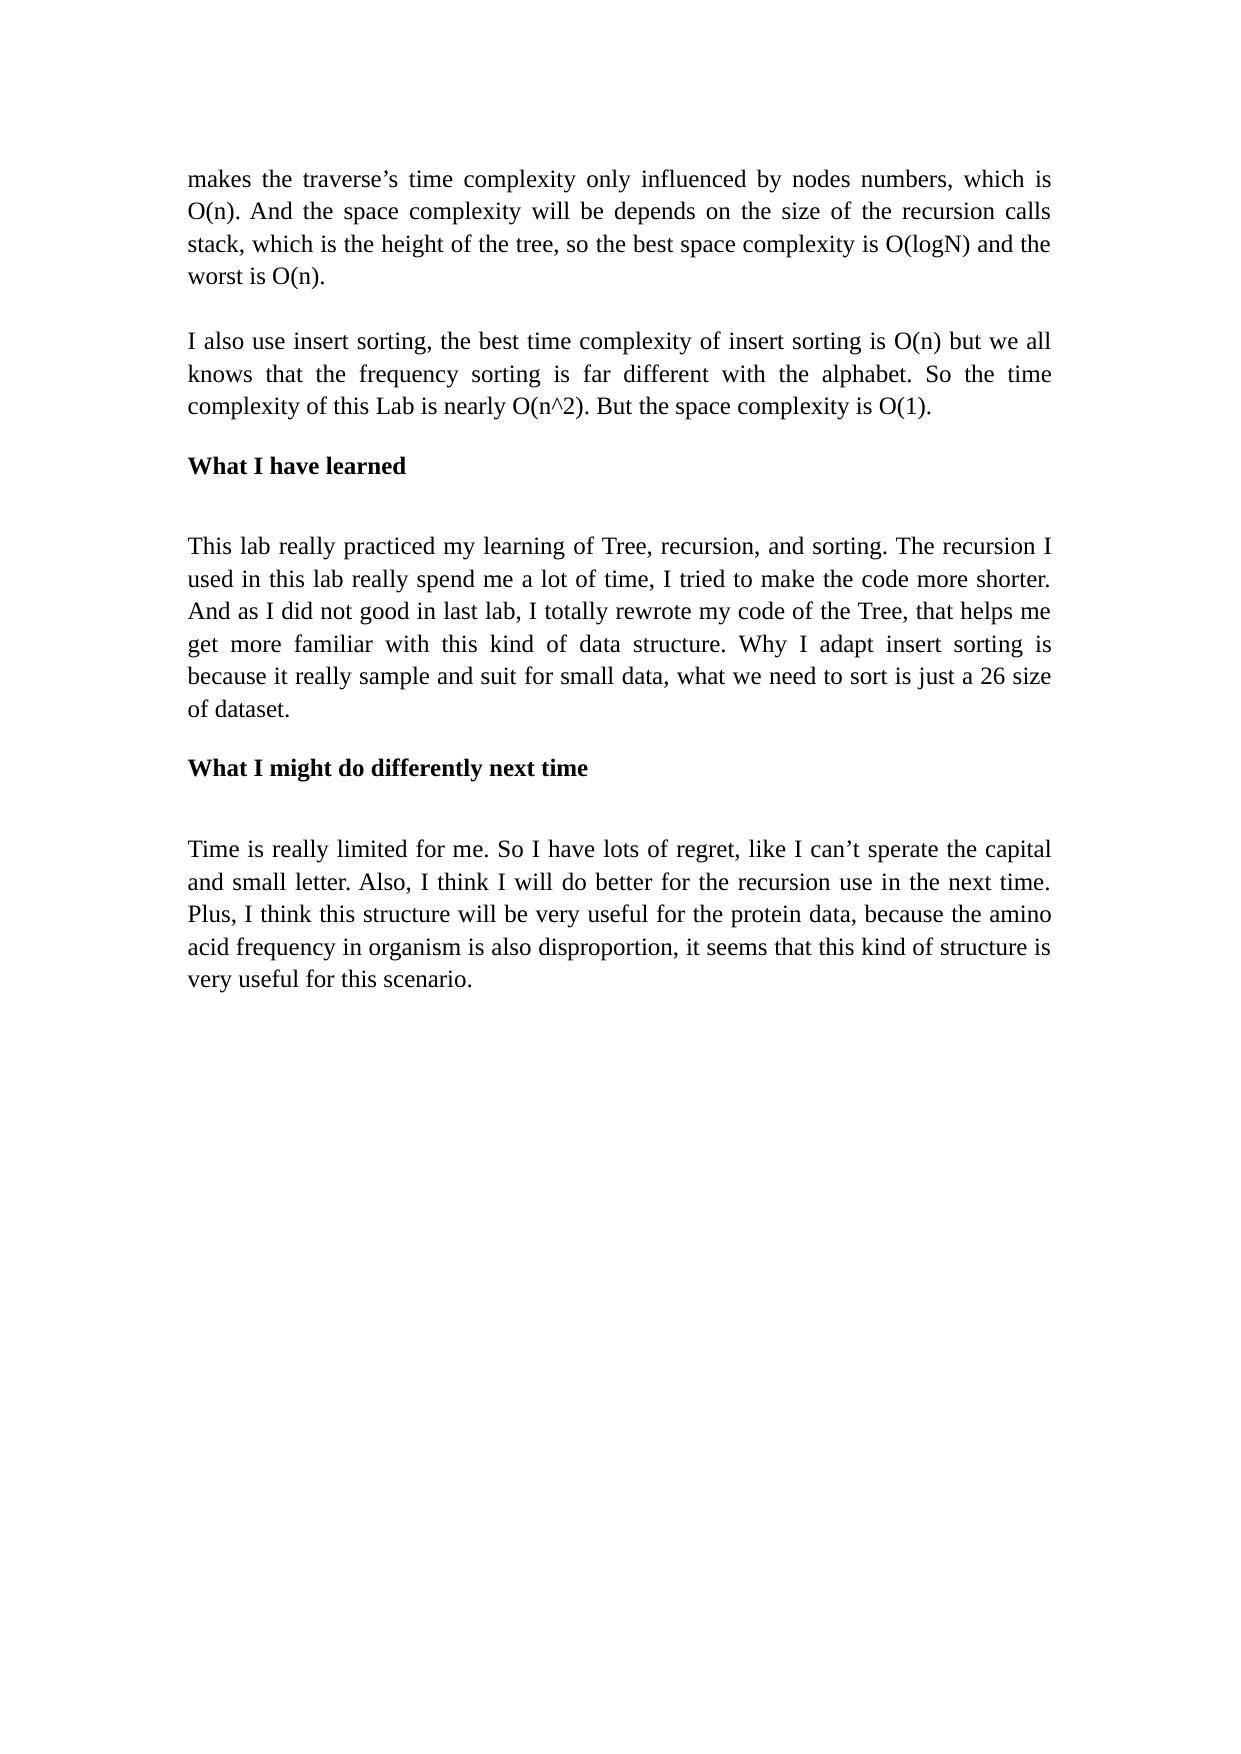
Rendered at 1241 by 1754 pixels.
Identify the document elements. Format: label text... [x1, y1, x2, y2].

text This lab really practiced my learning of Tree, recursion, and sorting. The recursion I used in this lab really spend me a lot of time, I tried to make the code more shorter. And as I did not good in last lab, I totally rewrote my code of the Tree, that helps me get more familiar with this kind of data structure. Why I adapt insert sorting is because it really sample and suit for small data, what we need to sort is just a 26 size of dataset. [187, 529, 1053, 724]
text Time is really limited for me. So I have lots of regret, like I can’t sperate the capital and small letter. Also, I think I will do better for the recursion use in the next time. Plus, I think this structure will be very useful for the protein data, because the amino acid frequency in organism is also disproportion, it seems that this kind of structure is very useful for this scenario. [187, 832, 1053, 995]
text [187, 162, 1053, 292]
subtitle What I have learned [187, 449, 1053, 482]
text I also use insert sorting, the best time complexity of insert sorting is O(n) but we all knows that the frequency sorting is far different with the alphabet. So the time complexity of this Lab is nearly O(n^2). But the space complexity is O(1). [187, 324, 1053, 422]
subtitle What I might do differently next time [187, 752, 1053, 784]
